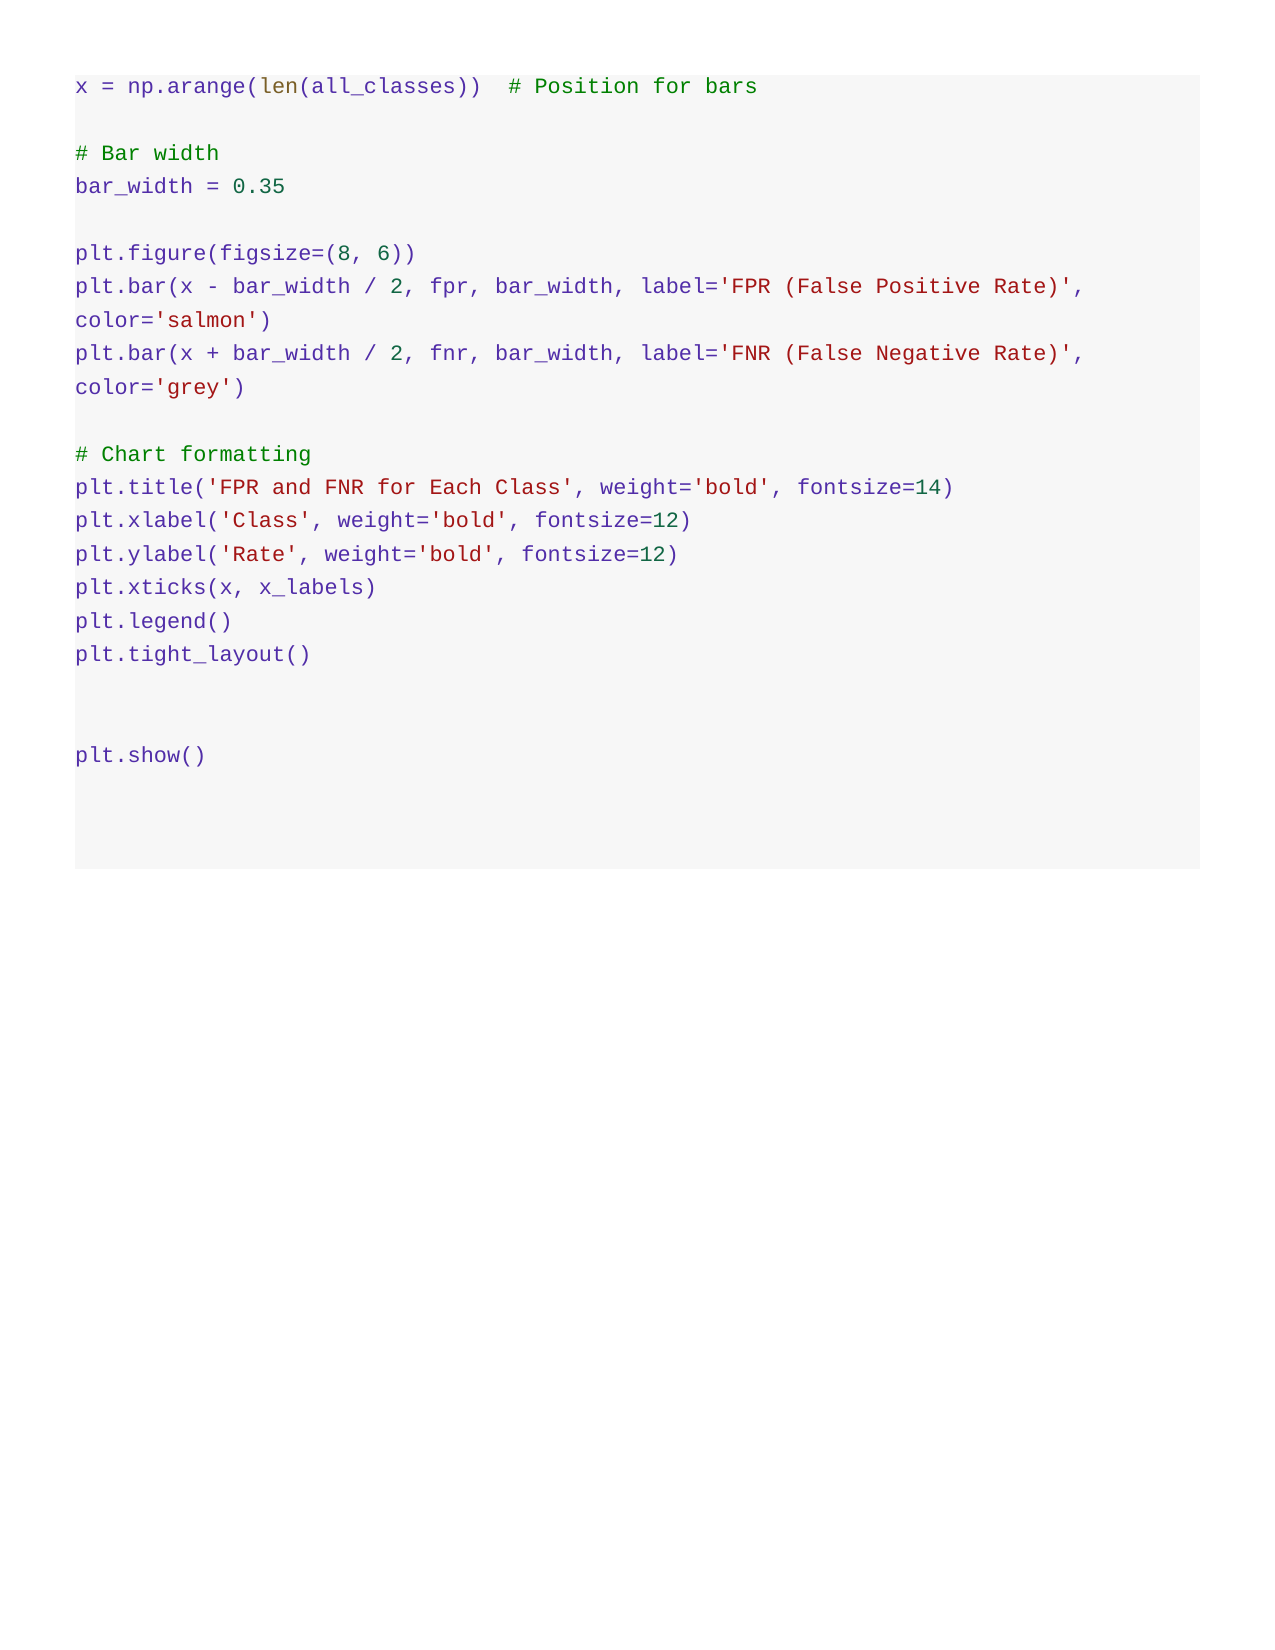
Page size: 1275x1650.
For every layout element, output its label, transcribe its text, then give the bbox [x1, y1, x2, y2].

text plt.legend() [75, 610, 1200, 635]
text # Chart formatting [75, 443, 1200, 468]
text plt.bar(x - bar_width / 2, fpr, bar_width, label='FPR (False Positive Rate)', color='salmon') [75, 276, 1200, 334]
text bar_width = 0.35 [75, 175, 1200, 200]
text plt.ylabel('Rate', weight='bold', fontsize=12) [75, 543, 1200, 568]
text # Bar width [75, 142, 1200, 167]
text plt.figure(figsize=(8, 6)) [75, 242, 1200, 267]
text plt.xticks(x, x_labels) [75, 577, 1200, 601]
text plt.xlabel('Class', weight='bold', fontsize=12) [75, 510, 1200, 534]
text plt.show() [75, 744, 1200, 768]
text plt.title('FPR and FNR for Each Class', weight='bold', fontsize=14) [75, 476, 1200, 501]
text plt.tight_layout() [75, 643, 1200, 668]
text x = np.arange(len(all_classes)) # Position for bars [75, 75, 1200, 100]
text plt.bar(x + bar_width / 2, fnr, bar_width, label='FNR (False Negative Rate)', color='grey') [75, 342, 1200, 401]
